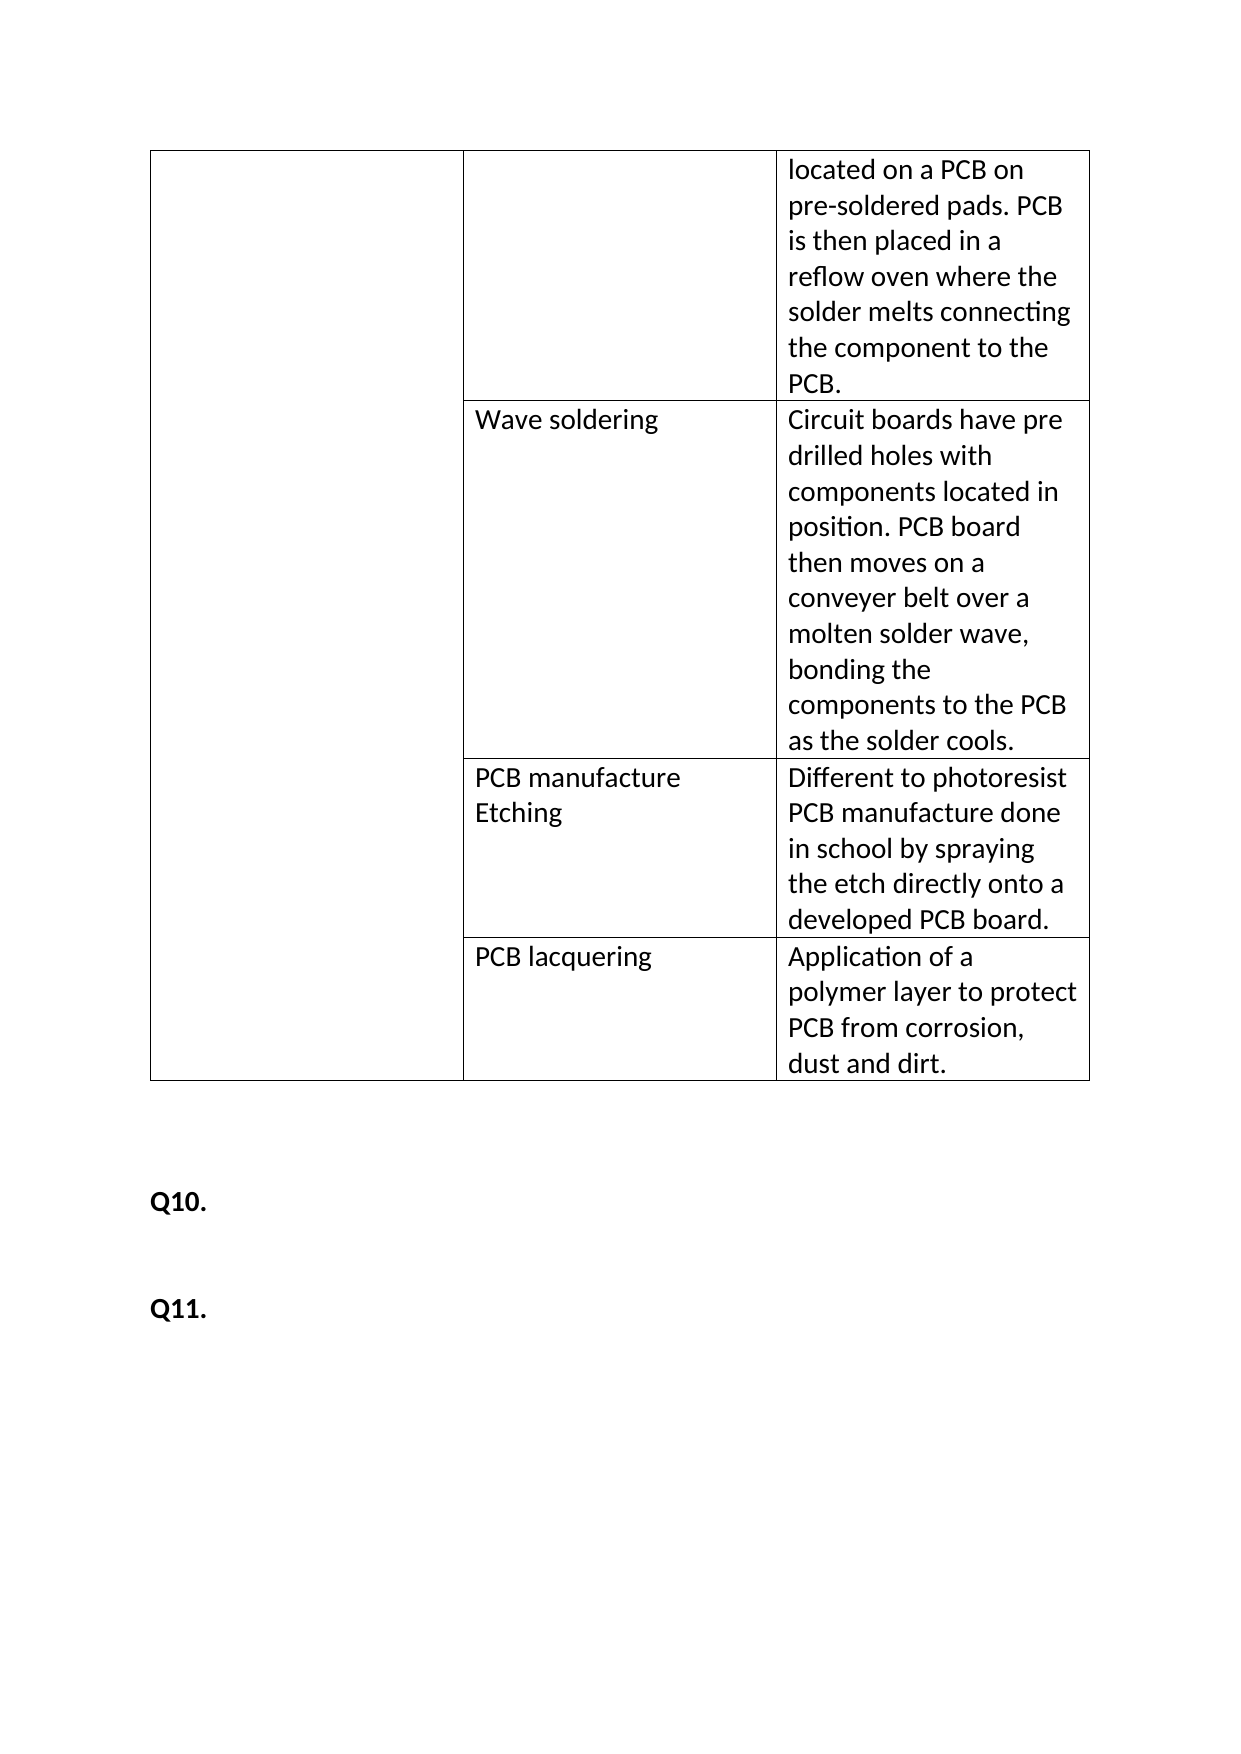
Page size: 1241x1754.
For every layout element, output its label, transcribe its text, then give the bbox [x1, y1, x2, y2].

table_cell PCB manufacture Etching [464, 759, 776, 937]
table_cell Different to photoresist PCB manufacture done in school by spraying the etch directly onto a developed PCB board. [777, 759, 1089, 937]
text Q11. [150, 1290, 1090, 1326]
table_cell Application of a polymer layer to protect PCB from corrosion, dust and dirt. [777, 938, 1089, 1080]
text Q10. [150, 1183, 1090, 1219]
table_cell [777, 151, 1089, 400]
table_cell PCB lacquering [464, 938, 776, 1080]
table_cell Circuit boards have pre drilled holes with components located in position. PCB board then moves on a conveyer belt over a molten solder wave, bonding the components to the PCB as the solder cools. [777, 401, 1089, 758]
table_cell Wave soldering [464, 401, 776, 758]
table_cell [464, 151, 776, 400]
